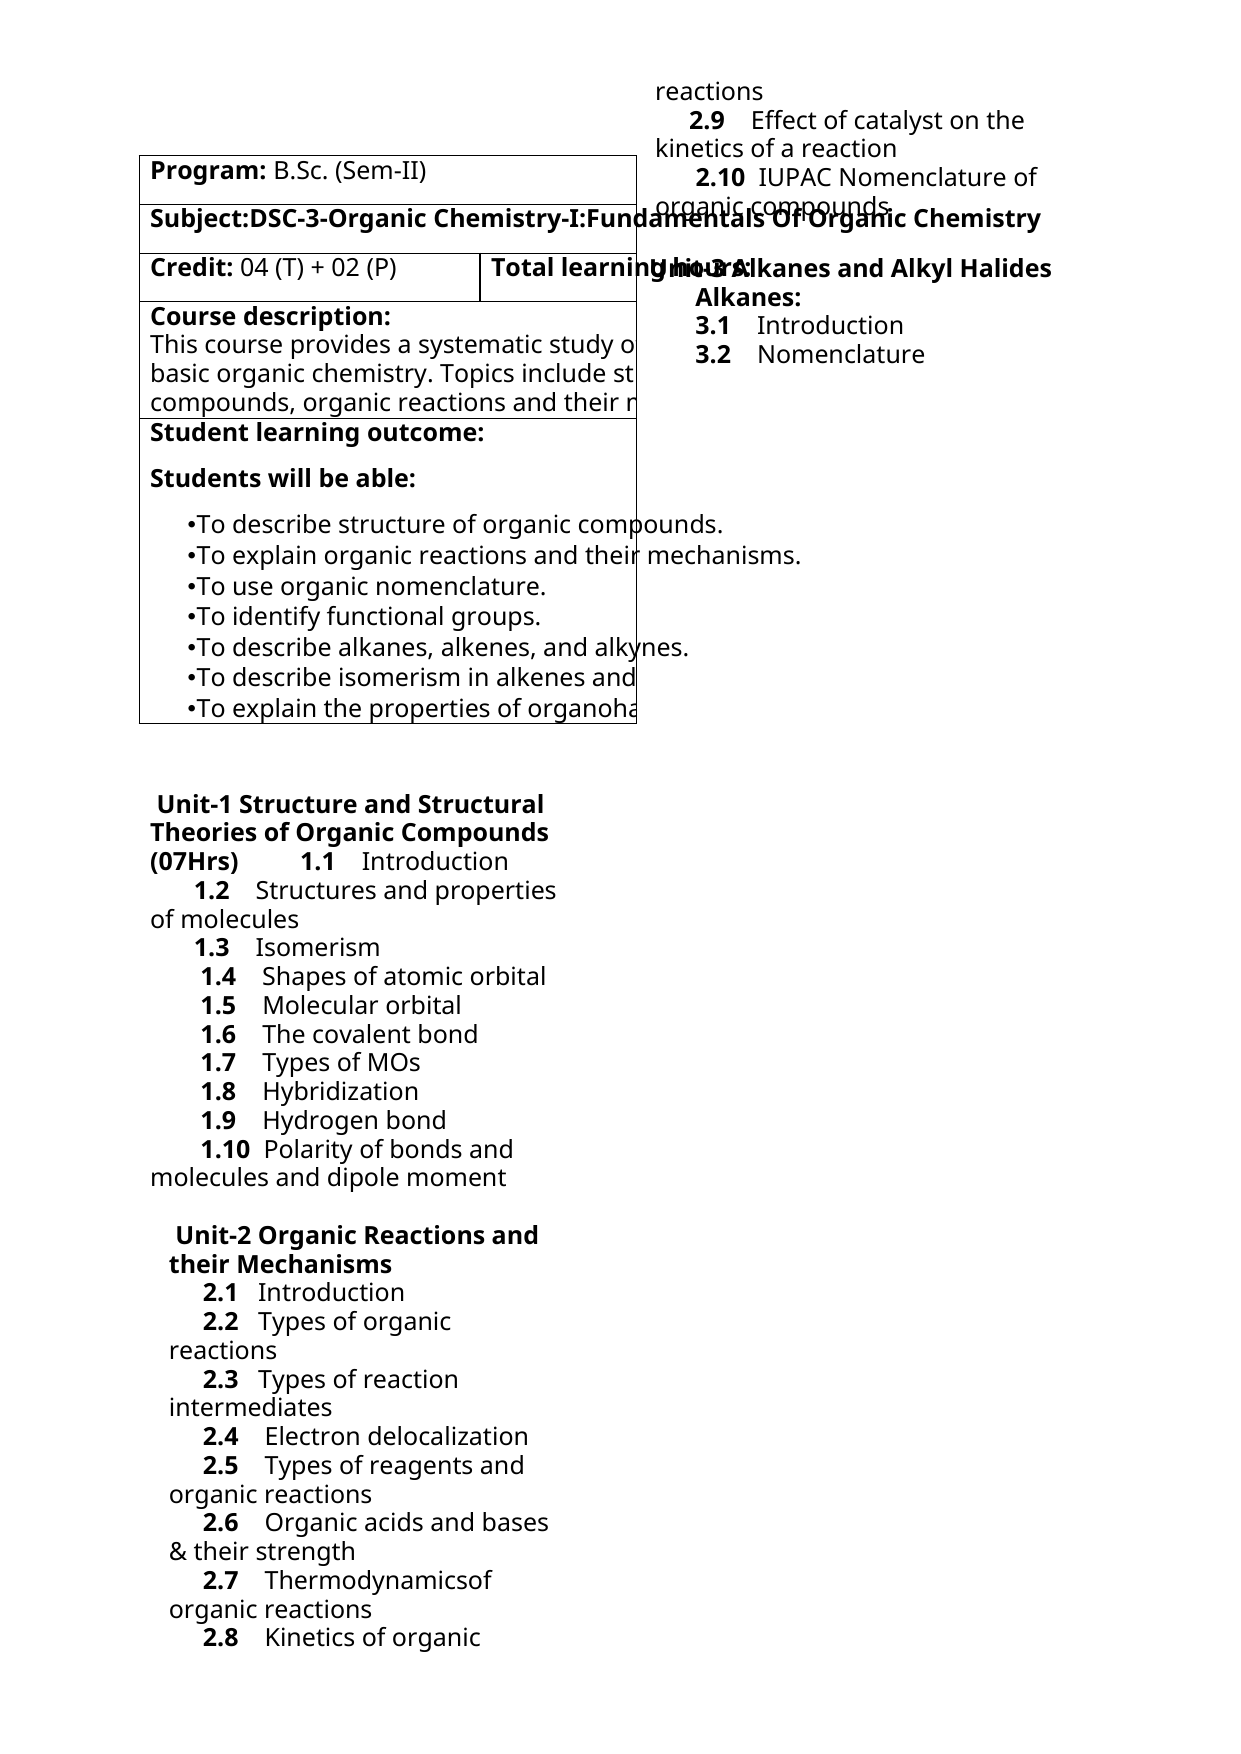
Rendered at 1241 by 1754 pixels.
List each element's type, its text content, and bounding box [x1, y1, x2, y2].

text Unit-1 Structure and Structural Theories of Organic Compounds (07Hrs) 1.1 Introduction 1.2 Structures and properties of molecules 1.3 Isomerism 1.4 Shapes of atomic orbital 1.5 Molecular orbital 1.6 The covalent bond 1.7 Types of MOs 1.8 Hybridization 1.9 Hydrogen bond 1.10 Polarity of bonds and molecules and dipole moment [150, 790, 561, 1193]
table_cell Credit: 04 (T) + 02 (P) [140, 254, 479, 301]
table_cell Student learning outcome: Students will be able: •To describe structure of organic compounds. •To explain organic reactions and their mechanisms. •To use organic nomenclature. •To identify functional groups. •To describe alkanes, alkenes, and alkynes. •To describe isomerism in alkenes and cyclic compounds •To explain the properties of organohalogen compounds and benzene and its derivatives [140, 419, 636, 723]
text Unit-2 Organic Reactions and their Mechanisms (07Hrs) 2.1 Introduction 2.2 Types of organic reactions 2.3 Types of reaction intermediates 2.4 Electron delocalization 2.5 Types of reagents and organic reactions 2.6 Organic acids and bases & their strength 2.7 Thermodynamicsof organic reactions 2.8 Kinetics of organic reactions 2.9 Effect of catalyst on the kinetics of a reaction 2.10 IUPAC Nomenclature of organic compounds [655, 77, 1097, 221]
table_header Program: B.Sc. (Sem-II) [140, 156, 636, 204]
table_cell Course description: This course provides a systematic study of the theories, principles, and techniques of basic organic chemistry. Topics include structure and structural theories of organic compounds, organic reactions and their mechanisms, study of aliphatic and aromatic hydrocarbons and stereochemistry. [140, 302, 636, 417]
table_cell Subject:DSC-3-Organic Chemistry-I:Fundamentals Of Organic Chemistry [140, 205, 636, 252]
table_cell Total learning hours: 60 [481, 254, 636, 301]
text Unit-3 Alkanes and Alkyl Halides (08Hrs) Alkanes: 3.1 Introduction 3.2 Nomenclature [642, 254, 1097, 369]
text Unit-2 Organic Reactions and their Mechanisms (07Hrs) 2.1 Introduction 2.2 Types of organic reactions 2.3 Types of reaction intermediates 2.4 Electron delocalization 2.5 Types of reagents and organic reactions 2.6 Organic acids and bases & their strength 2.7 Thermodynamicsof organic reactions 2.8 Kinetics of organic reactions 2.9 Effect of catalyst on the kinetics of a reaction 2.10 IUPAC Nomenclature of organic compounds [169, 1221, 561, 1653]
